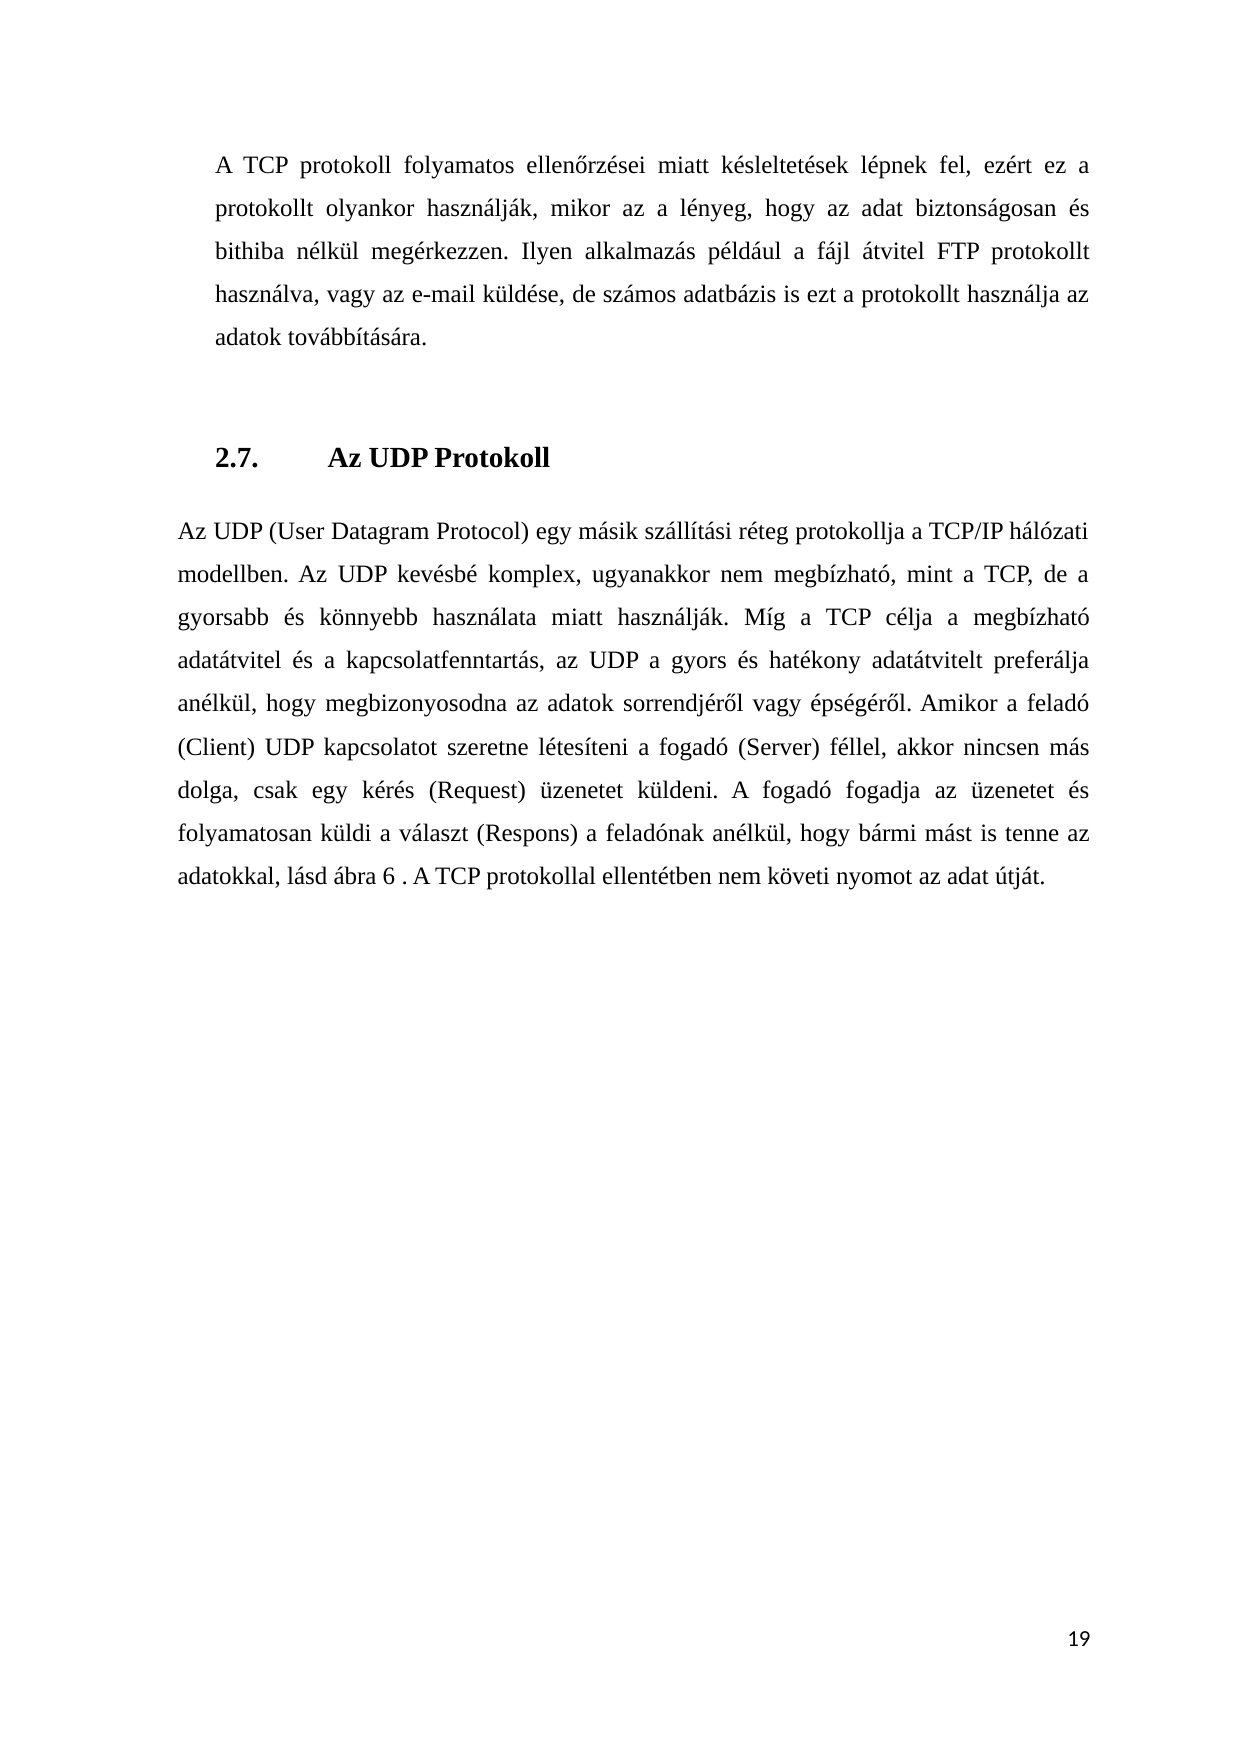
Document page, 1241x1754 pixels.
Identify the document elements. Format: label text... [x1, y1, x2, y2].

text Az UDP (User Datagram Protocol) egy másik szállítási réteg protokollja a TCP/IP hálózati modellben. Az UDP kevésbé komplex, ugyanakkor nem megbízható, mint a TCP, de a gyorsabb és könnyebb használata miatt használják. Míg a TCP célja a megbízható adatátvitel és a kapcsolatfenntartás, az UDP a gyors és hatékony adatátvitelt preferálja anélkül, hogy megbizonyosodna az adatok sorrendjéről vagy épségéről. Amikor a feladó (Client) UDP kapcsolatot szeretne létesíteni a fogadó (Server) féllel, akkor nincsen más dolga, csak egy kérés (Request) üzenetet küldeni. A fogadó fogadja az üzenetet és folyamatosan küldi a választ (Respons) a feladónak anélkül, hogy bármi mást is tenne az adatokkal, lásd ábra 6 . A TCP protokollal ellentétben nem követi nyomot az adat útját. [177, 516, 1090, 890]
text A TCP protokoll folyamatos ellenőrzései miatt késleltetések lépnek fel, ezért ez a protokollt olyankor használják, mikor az a lényeg, hogy az adat biztonságosan és bithiba nélkül megérkezzen. Ilyen alkalmazás például a fájl átvitel FTP protokollt használva, vagy az e-mail küldése, de számos adatbázis is ezt a protokollt használja az adatok továbbítására. [215, 150, 1090, 351]
subtitle Az UDP Protokoll [215, 441, 1090, 474]
